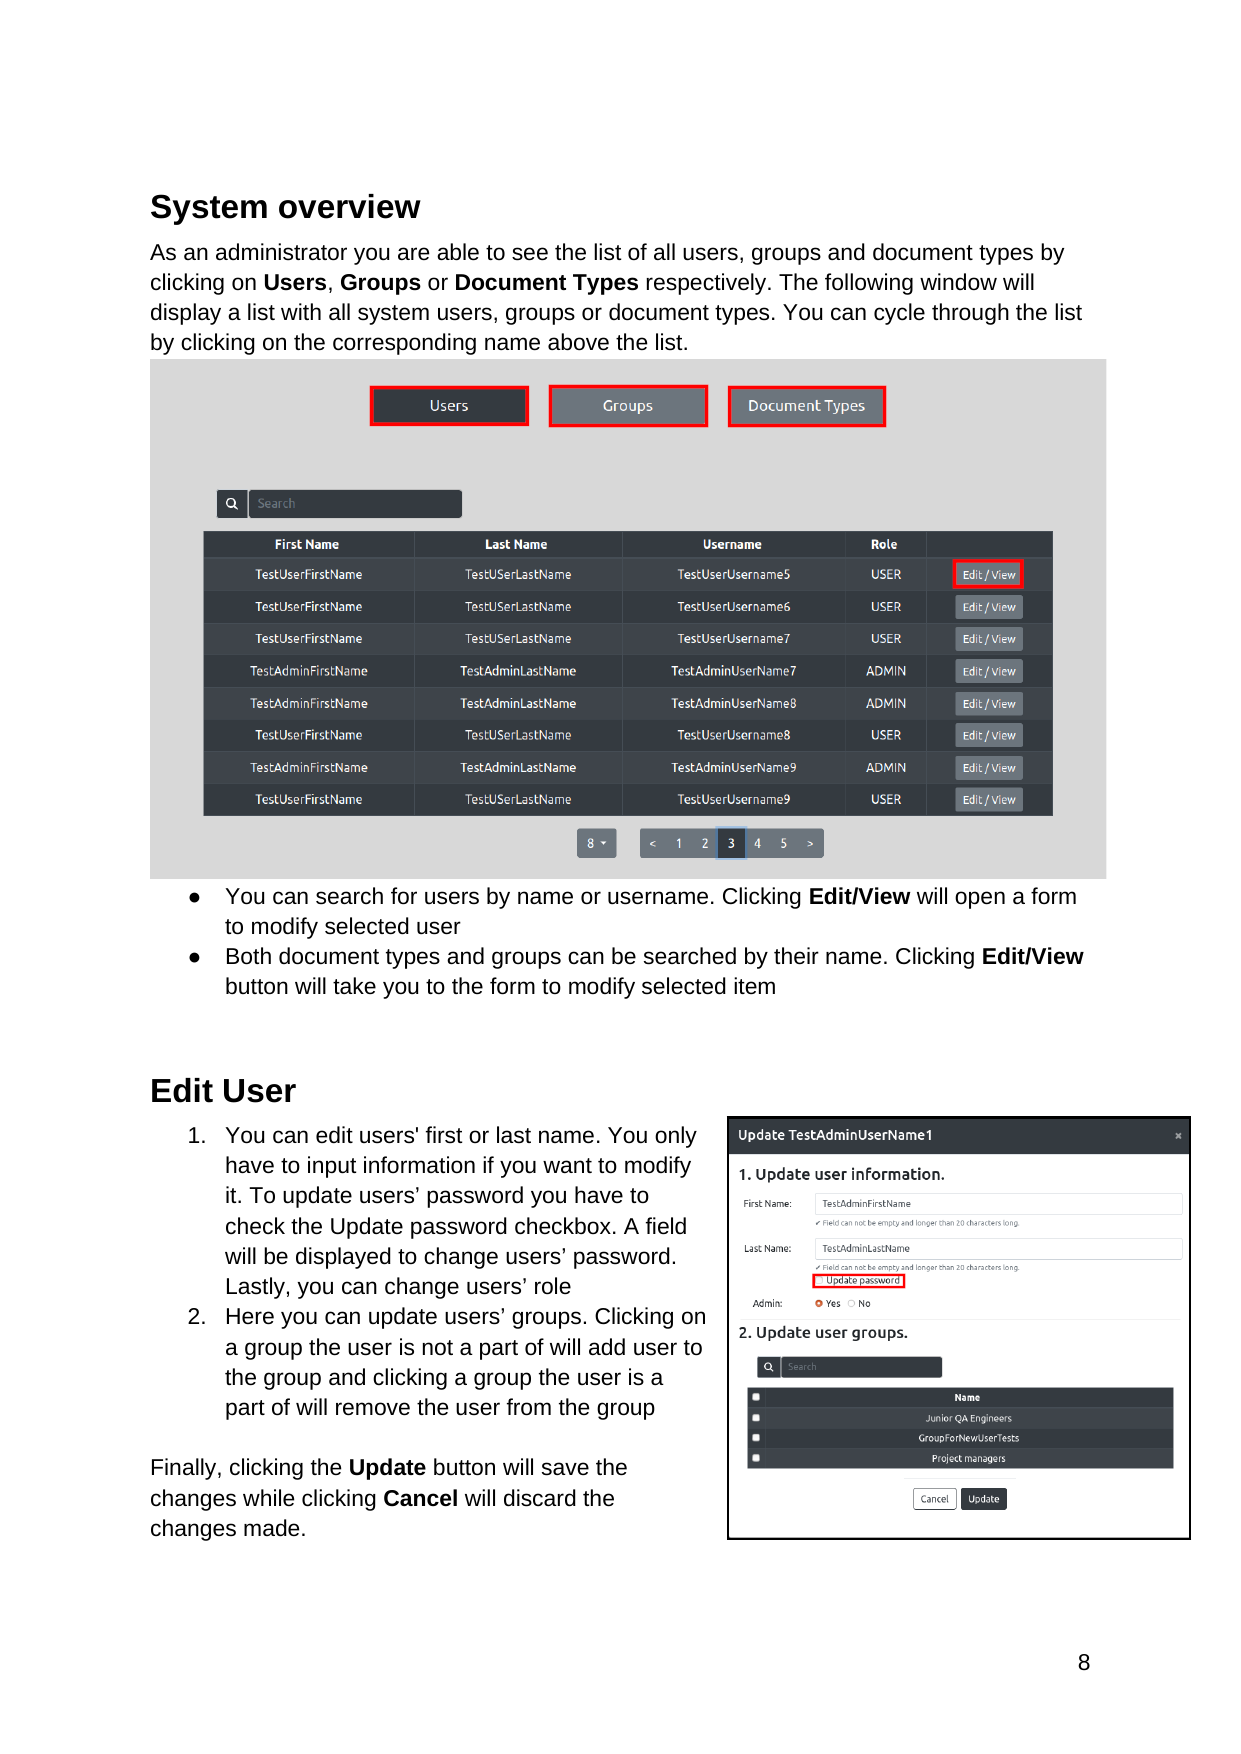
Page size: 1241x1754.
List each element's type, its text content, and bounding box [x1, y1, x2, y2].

text As an administrator you are able to see the list of all users, groups and document types by clicking on Users, Groups or Document Types respectively. The following window will display a list with all system users, groups or document types. You can cycle through the list by clicking on the corresponding name above the list. [150, 238, 1090, 359]
subtitle System overview [150, 187, 1090, 226]
picture [150, 359, 1107, 879]
list You can edit users' first or last name. You only have to input information if you want to modify it. To update users’ password you have to check the Update password checkbox. A field will be displayed to change users’ password. Lastly, you can change users’ role [187, 1122, 727, 1299]
list Both document types and groups can be searched by their name. Clicking Edit/View button will take you to the form to modify selected item [187, 943, 1090, 999]
list You can search for users by name or username. Clicking Edit/View will open a form to modify selected user [187, 883, 1090, 939]
subtitle Edit User [150, 1071, 1090, 1109]
picture [729, 1119, 1189, 1538]
list Here you can update users’ groups. Clicking on a group the user is not a part of will add user to the group and clicking a group the user is a part of will remove the user from the group [187, 1303, 727, 1420]
text Finally, clicking the Update button will save the changes while clicking Cancel will discard the changes made. [150, 1454, 1090, 1541]
